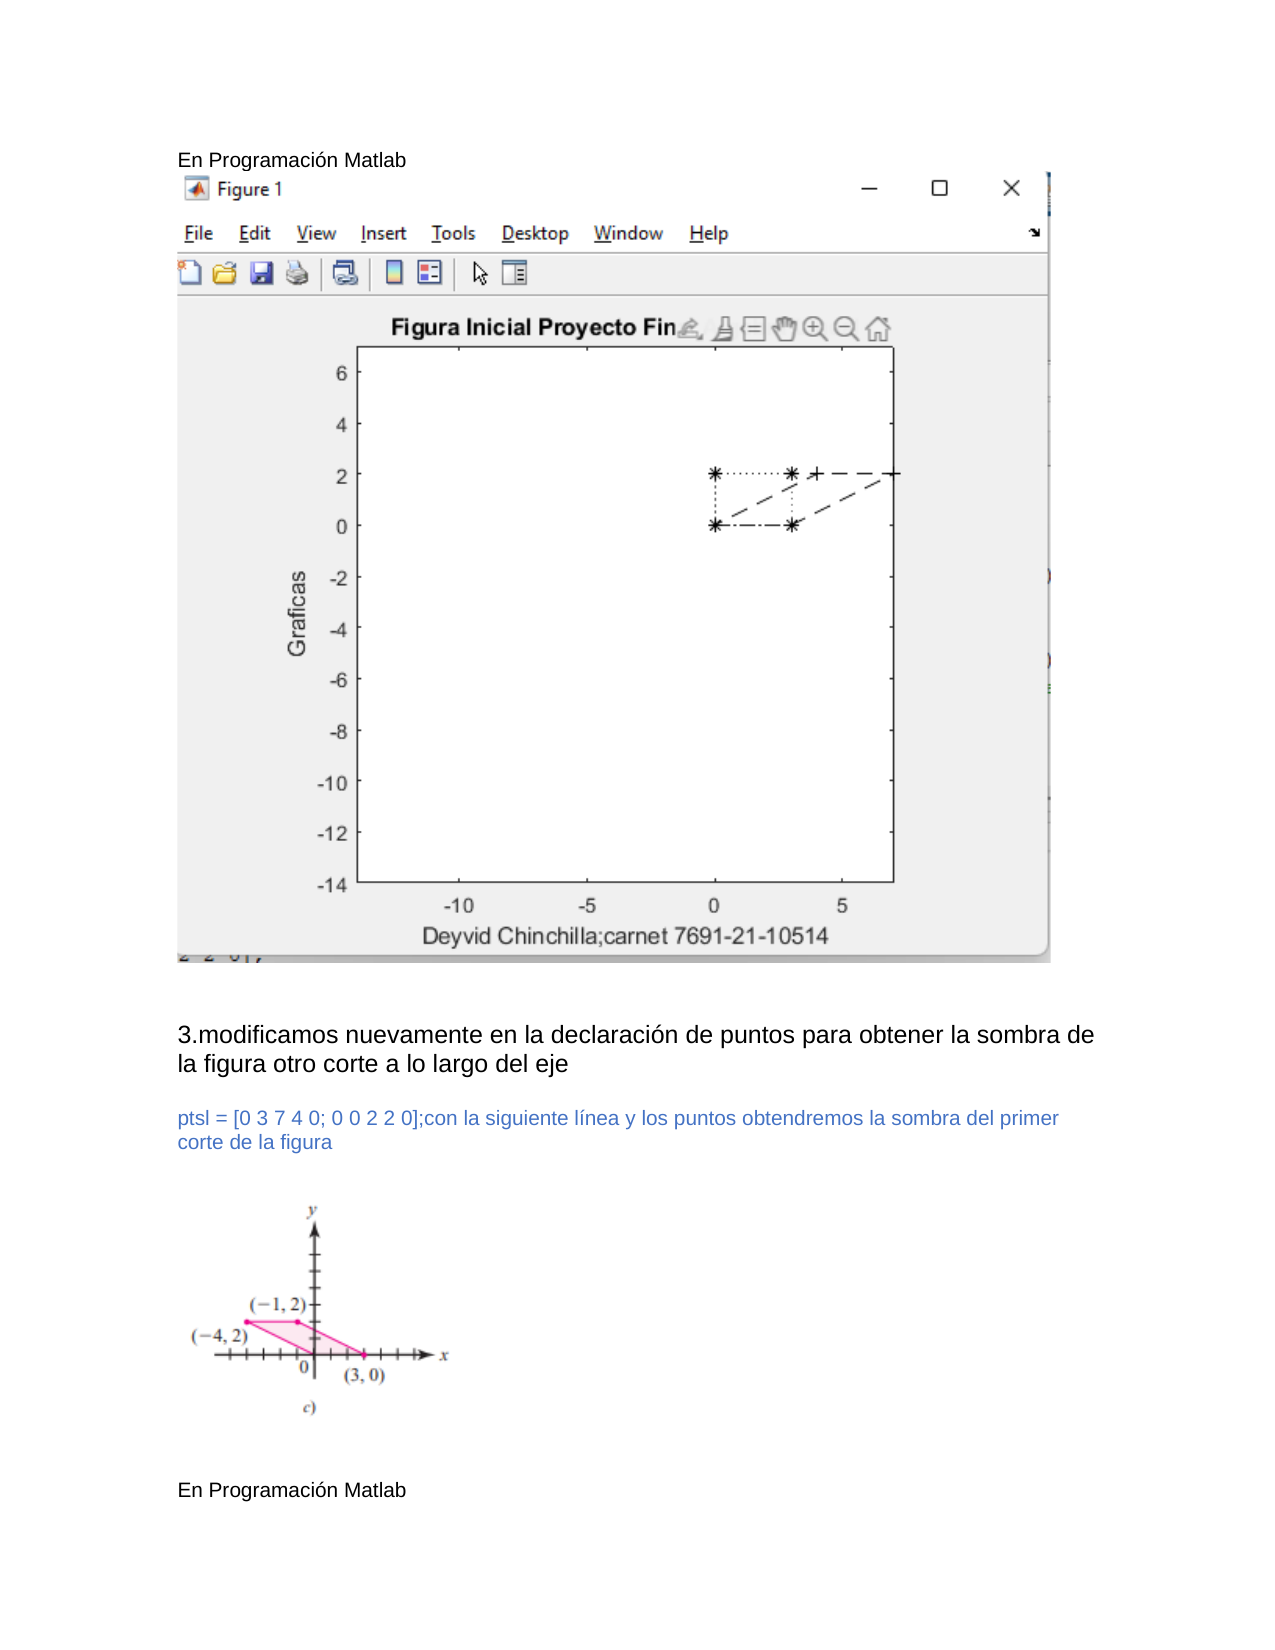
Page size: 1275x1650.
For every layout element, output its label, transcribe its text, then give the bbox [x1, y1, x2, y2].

picture [177, 171, 1051, 963]
text ptsl = [0 3 7 4 0; 0 0 2 2 0];con la siguiente línea y los puntos obtendremos la sombra del primer corte de la figura [177, 1106, 1098, 1154]
text En Programación Matlab [177, 148, 1098, 172]
text 3.modificamos nuevamente en la declaración de puntos para obtener la sombra de la figura otro corte a lo largo del eje [177, 1020, 1098, 1077]
picture [177, 1182, 529, 1425]
text En Programación Matlab [177, 1478, 1098, 1502]
